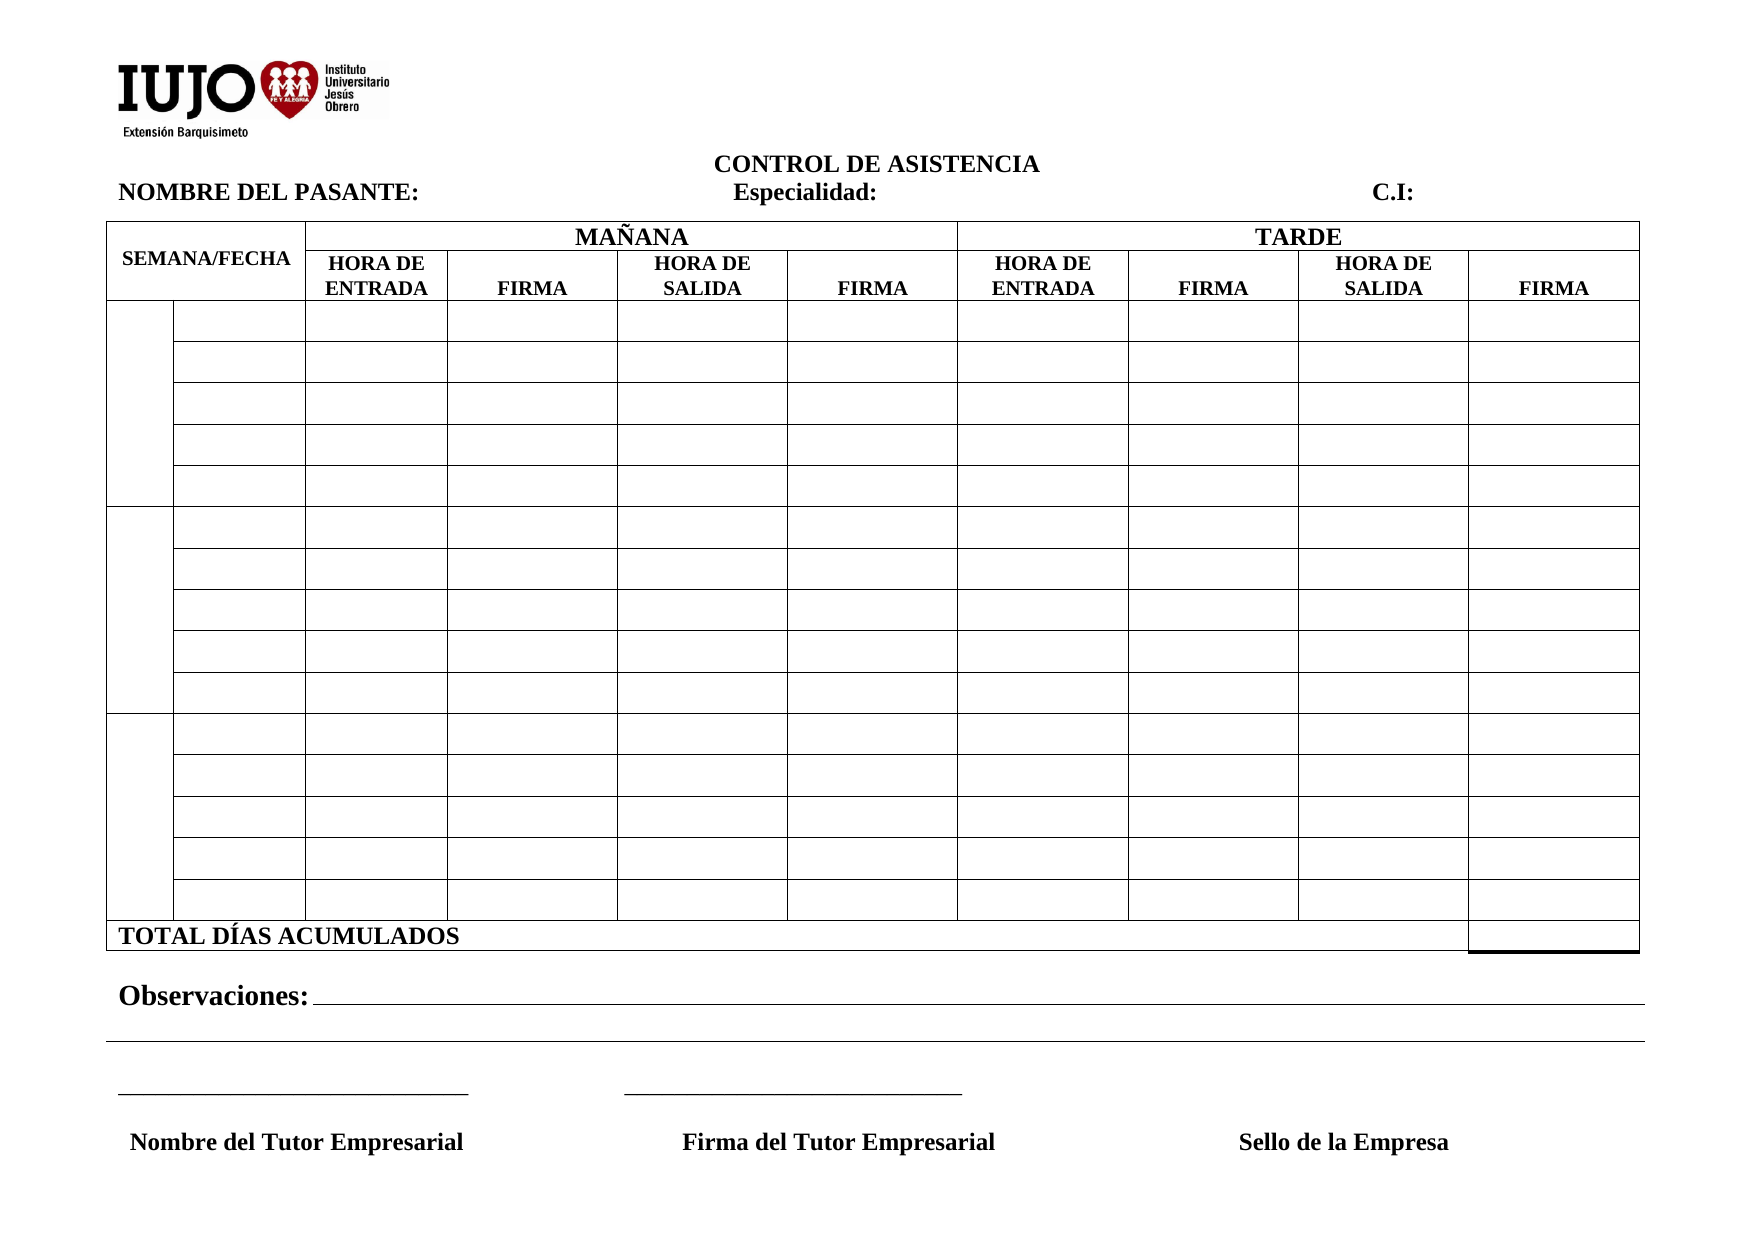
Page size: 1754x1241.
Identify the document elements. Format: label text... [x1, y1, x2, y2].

table_cell [1129, 590, 1298, 630]
table_cell [788, 755, 957, 796]
table_cell [174, 466, 305, 506]
table_cell FIRMA [1469, 251, 1639, 299]
table_cell HORA DE SALIDA [618, 251, 787, 299]
table_cell [958, 466, 1128, 506]
table_cell [618, 507, 787, 548]
table_cell [958, 755, 1128, 796]
table_cell [1469, 880, 1639, 920]
table_cell [618, 590, 787, 630]
table_cell [448, 342, 617, 382]
table_cell [107, 507, 173, 713]
table_cell [107, 714, 173, 920]
picture [118, 59, 406, 149]
table_cell [174, 590, 305, 630]
table_cell [1469, 301, 1639, 341]
table_cell FIRMA [1129, 251, 1298, 299]
table_cell FIRMA [788, 251, 957, 299]
table_cell [1299, 838, 1468, 878]
table_cell [448, 838, 617, 878]
table_cell [618, 714, 787, 754]
text ____________________________ ___________________________ [118, 1069, 1636, 1098]
table_cell [788, 714, 957, 754]
table_cell HORA DE ENTRADA [306, 251, 447, 299]
table_cell [448, 673, 617, 713]
table_cell TOTAL DÍAS ACUMULADOS [107, 921, 1468, 949]
table_cell [306, 466, 447, 506]
table_cell [618, 838, 787, 878]
table_header MAÑANA [306, 222, 957, 250]
table_cell [306, 755, 447, 796]
table_cell [958, 880, 1128, 920]
text Nombre del Tutor Empresarial Firma del Tutor Empresarial Sello de la Empresa [118, 1127, 1636, 1156]
table_cell [448, 880, 617, 920]
table_cell FIRMA [448, 251, 617, 299]
table_cell [306, 880, 447, 920]
table_cell [1299, 301, 1468, 341]
table_cell [958, 301, 1128, 341]
table_cell [1469, 631, 1639, 672]
table_cell [958, 342, 1128, 382]
table_cell [1469, 507, 1639, 548]
table_cell [448, 301, 617, 341]
table_cell [448, 797, 617, 837]
table_cell [174, 838, 305, 878]
table_cell [174, 507, 305, 548]
table_cell [1299, 425, 1468, 465]
table_cell [788, 797, 957, 837]
table_cell [788, 631, 957, 672]
table_cell [1469, 673, 1639, 713]
table_cell [448, 383, 617, 423]
table_cell [1129, 797, 1298, 837]
table_cell [1469, 466, 1639, 506]
table_cell [174, 631, 305, 672]
table_cell [1299, 797, 1468, 837]
table_cell [306, 507, 447, 548]
table_cell [1129, 755, 1298, 796]
table_cell [1129, 466, 1298, 506]
table_header TARDE [958, 222, 1639, 250]
table_cell [107, 301, 173, 506]
table_cell [306, 342, 447, 382]
table_cell [958, 838, 1128, 878]
table_cell [306, 301, 447, 341]
table_cell [958, 714, 1128, 754]
table_cell [174, 383, 305, 423]
table_cell [958, 797, 1128, 837]
table_cell [1129, 383, 1298, 423]
table_cell [1299, 549, 1468, 589]
table_cell [1469, 921, 1639, 949]
table_cell [958, 507, 1128, 548]
table_cell [174, 797, 305, 837]
table_cell [618, 797, 787, 837]
table_cell [1299, 673, 1468, 713]
table_cell [618, 383, 787, 423]
table_cell [618, 466, 787, 506]
table_cell HORA DE ENTRADA [958, 251, 1128, 299]
table_cell [448, 425, 617, 465]
table_cell [1299, 466, 1468, 506]
table_cell [958, 383, 1128, 423]
table_cell [618, 755, 787, 796]
table_cell [1469, 714, 1639, 754]
table_cell [1469, 383, 1639, 423]
table_cell [1299, 714, 1468, 754]
table_cell [448, 755, 617, 796]
table_cell [1129, 507, 1298, 548]
table_cell [618, 673, 787, 713]
table_cell [1299, 342, 1468, 382]
table_cell [306, 549, 447, 589]
table_cell [958, 590, 1128, 630]
table_cell [1299, 631, 1468, 672]
table_cell [306, 383, 447, 423]
table_cell [1129, 425, 1298, 465]
text Observaciones: [118, 978, 1636, 1012]
table_cell [1299, 507, 1468, 548]
table_cell [174, 549, 305, 589]
table_cell [788, 590, 957, 630]
table_cell [306, 714, 447, 754]
table_cell [788, 383, 957, 423]
table_cell [1129, 342, 1298, 382]
table_cell [1299, 590, 1468, 630]
table_cell [958, 425, 1128, 465]
table_cell [448, 549, 617, 589]
table_cell [1469, 838, 1639, 878]
table_cell [1129, 880, 1298, 920]
table_cell [306, 631, 447, 672]
table_cell [448, 714, 617, 754]
table_cell [174, 673, 305, 713]
table_cell [788, 880, 957, 920]
table_cell [1299, 383, 1468, 423]
table_cell [958, 549, 1128, 589]
table_cell [1129, 673, 1298, 713]
table_cell [448, 590, 617, 630]
table_cell [1469, 797, 1639, 837]
table_cell [306, 838, 447, 878]
table_cell [788, 425, 957, 465]
table_cell [448, 631, 617, 672]
table_cell [788, 342, 957, 382]
table_cell [1469, 425, 1639, 465]
table_cell [174, 425, 305, 465]
table_cell [174, 880, 305, 920]
table_cell [1129, 549, 1298, 589]
table_cell [958, 673, 1128, 713]
table_cell [1469, 755, 1639, 796]
table_cell [618, 880, 787, 920]
table_cell [1469, 342, 1639, 382]
table_cell [174, 301, 305, 341]
table_cell [174, 342, 305, 382]
table_cell [1299, 880, 1468, 920]
table_cell [174, 714, 305, 754]
table_cell [1129, 301, 1298, 341]
table_cell [958, 631, 1128, 672]
table_cell [1129, 714, 1298, 754]
table_cell [1469, 590, 1639, 630]
table_cell [788, 301, 957, 341]
table_cell [618, 301, 787, 341]
table_cell [788, 507, 957, 548]
table_cell [448, 507, 617, 548]
table_cell [618, 549, 787, 589]
table_cell [618, 425, 787, 465]
table_cell [1129, 631, 1298, 672]
table_cell [788, 549, 957, 589]
table_cell HORA DE SALIDA [1299, 251, 1468, 299]
table_cell [788, 838, 957, 878]
table_cell [1299, 755, 1468, 796]
table_cell [306, 673, 447, 713]
table_cell [788, 466, 957, 506]
text CONTROL DE ASISTENCIA [118, 149, 1636, 177]
text NOMBRE DEL PASANTE: Especialidad: C.I: [118, 177, 1636, 206]
table_cell [618, 631, 787, 672]
table_cell [788, 673, 957, 713]
table_cell [618, 342, 787, 382]
table_cell [448, 466, 617, 506]
table_cell [306, 590, 447, 630]
table_cell [306, 425, 447, 465]
table_cell [1129, 838, 1298, 878]
table_cell [306, 797, 447, 837]
table_header SEMANA/FECHA [107, 222, 305, 299]
table_cell [1469, 549, 1639, 589]
table_cell [174, 755, 305, 796]
